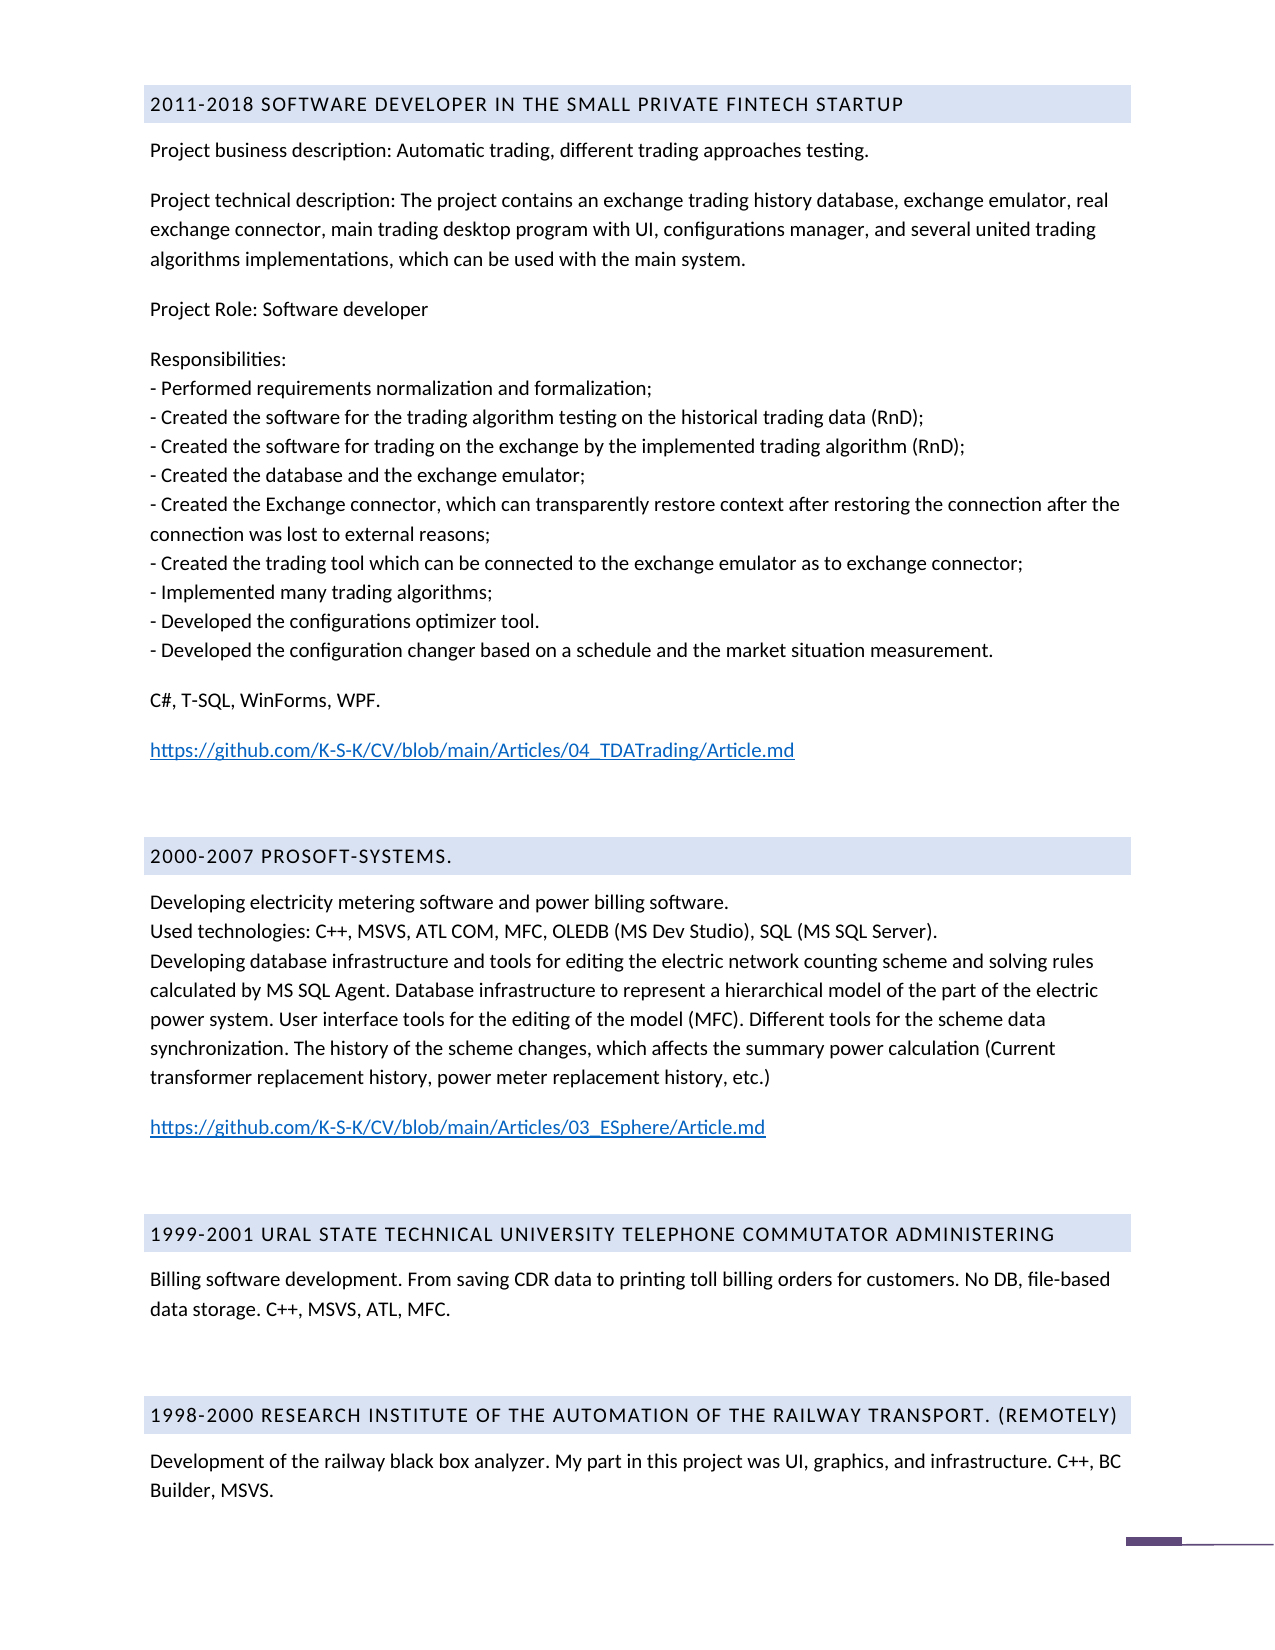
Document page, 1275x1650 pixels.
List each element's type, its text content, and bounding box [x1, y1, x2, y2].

text https://github.com/K-S-K/CV/blob/main/Articles/04_TDATrading/Article.md [150, 737, 1125, 763]
text Project technical description: The project contains an exchange trading history database, exchange emulator, real exchange connector, main trading desktop program with UI, configurations manager, and several united trading algorithms implementations, which can be used with the main system. [150, 187, 1125, 271]
text Billing software development. From saving CDR data to printing toll billing orders for customers. No DB, file-based data storage. C++, MSVS, ATL, MFC. [150, 1267, 1125, 1321]
text Responsibilities: - Performed requirements normalization and formalization; - Created the software for the trading algorithm testing on the historical trading data (RnD); - Created the software for trading on the exchange by the implemented trading algorithm (RnD); - Created the database and the exchange emulator; - Created the Exchange connector, which can transparently restore context after restoring the connection after the connection was lost to external reasons; - Created the trading tool which can be connected to the exchange emulator as to exchange connector; - Implemented many trading algorithms; - Developed the configurations optimizer tool. - Developed the configuration changer based on a schedule and the market situation measurement. [150, 346, 1125, 663]
subtitle 2011-2018 software developer in the Small private fintech startup [150, 92, 1125, 117]
text Development of the railway black box analyzer. My part in this project was UI, graphics, and infrastructure. C++, BC Builder, MSVS. [150, 1448, 1125, 1502]
subtitle 1998-2000 Research Institute of the automation of the railway transport. (remotely) [150, 1402, 1125, 1427]
subtitle 2000-2007 Prosoft-Systems. [150, 844, 1125, 869]
subtitle 1999-2001 Ural State Technical University telephone commutator administering [150, 1221, 1125, 1246]
text C#, T-SQL, WinForms, WPF. [150, 687, 1125, 713]
text Project business description: Automatic trading, different trading approaches testing. [150, 137, 1125, 163]
text Developing electricity metering software and power billing software. Used technologies: C++, MSVS, ATL COM, MFC, OLEDB (MS Dev Studio), SQL (MS SQL Server). Developing database infrastructure and tools for editing the electric network counting scheme and solving rules calculated by MS SQL Agent. Database infrastructure to represent a hierarchical model of the part of the electric power system. User interface tools for the editing of the model (MFC). Different tools for the scheme data synchronization. The history of the scheme changes, which affects the summary power calculation (Current transformer replacement history, power meter replacement history, etc.) [150, 889, 1125, 1090]
text https://github.com/K-S-K/CV/blob/main/Articles/03_ESphere/Article.md [150, 1114, 1125, 1140]
text Project Role: Software developer [150, 296, 1125, 321]
